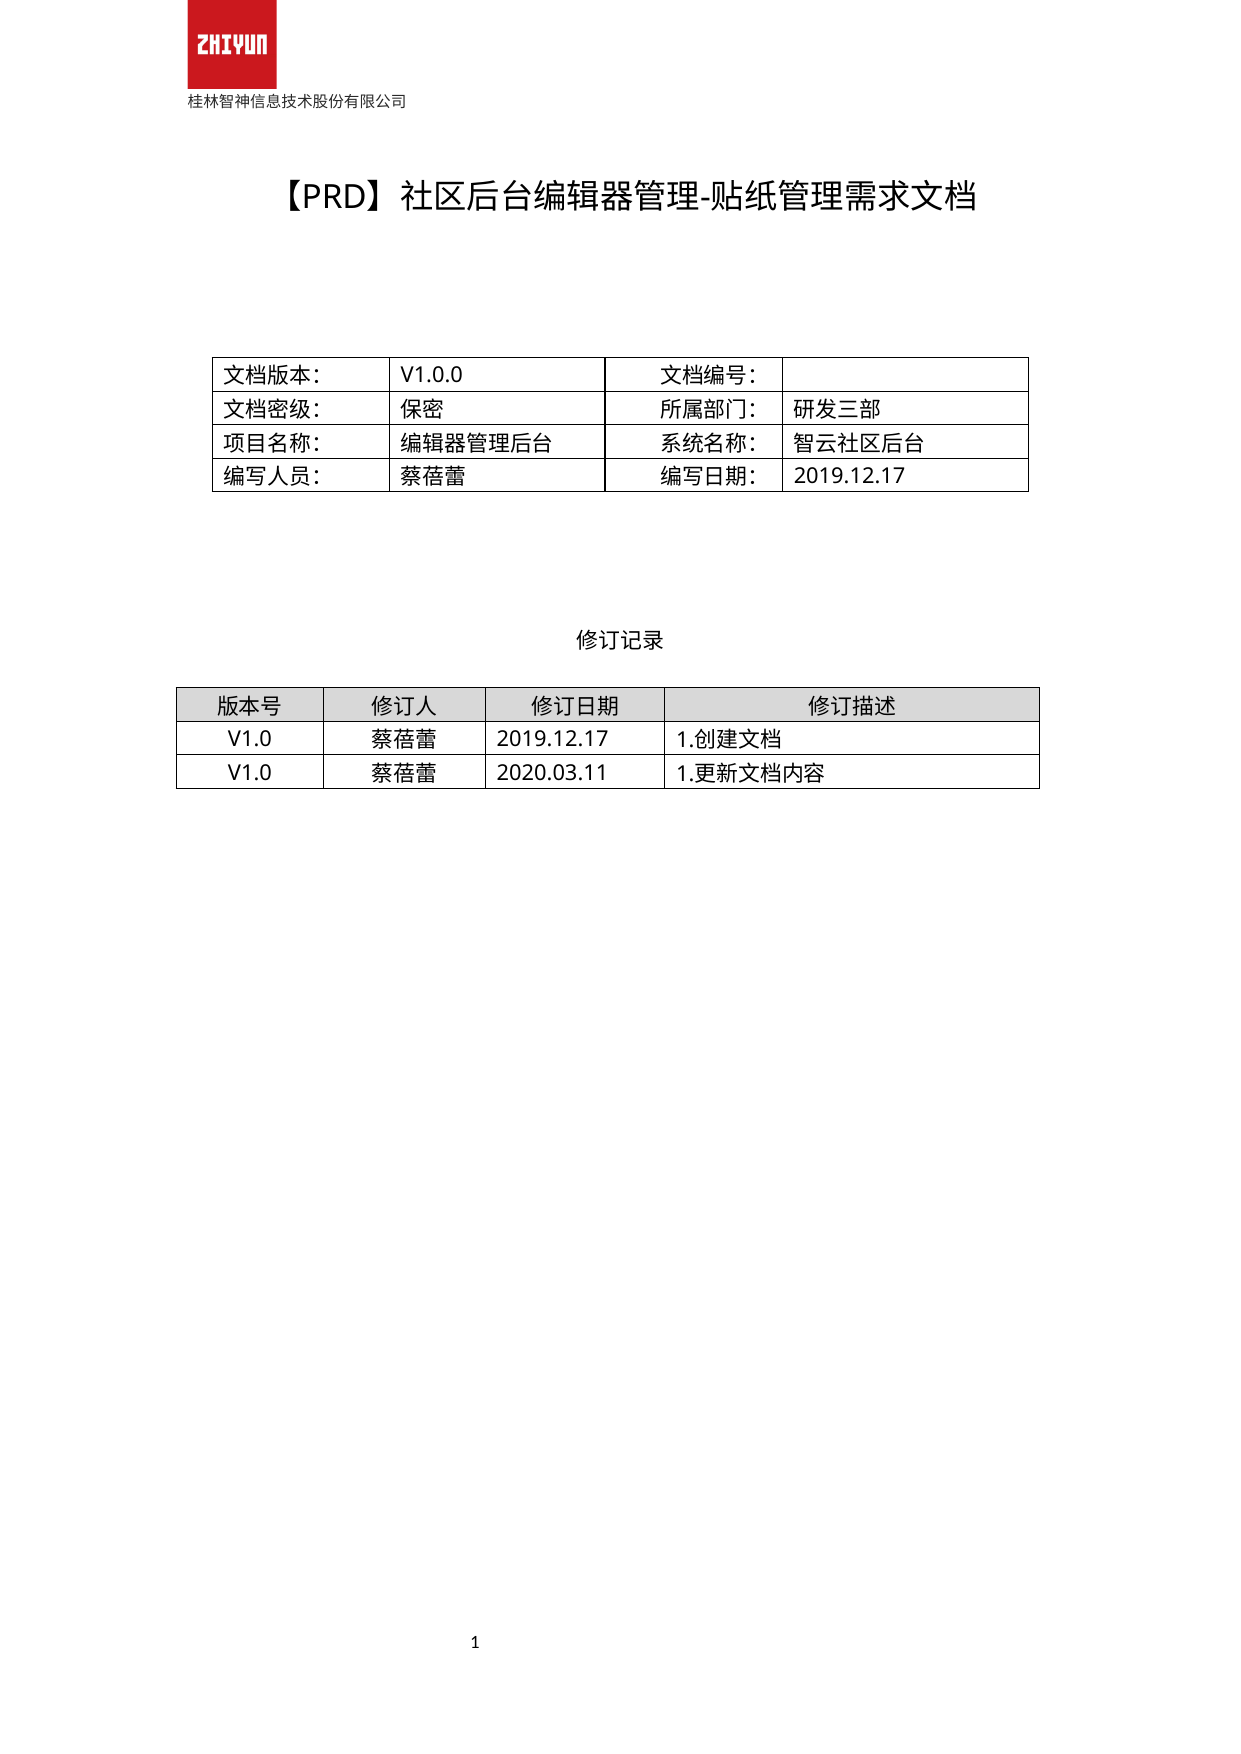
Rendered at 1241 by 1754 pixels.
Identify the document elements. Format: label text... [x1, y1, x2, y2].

table_cell 2020.03.11 [486, 755, 664, 788]
table_cell 蔡蓓蕾 [324, 722, 485, 754]
table_header V1.0.0 [390, 358, 604, 391]
table_cell 编辑器管理后台 [390, 425, 604, 458]
table_cell 2019.12.17 [486, 722, 664, 754]
table_header 文档版本： [213, 358, 389, 391]
list 【PRD】社区后台编辑器管理-贴纸管理需求文档 [187, 162, 1053, 227]
table_cell 智云社区后台 [783, 425, 1028, 458]
table_header 修订人 [324, 688, 485, 721]
table_cell V1.0 [177, 722, 323, 754]
text 修订记录 [187, 622, 1053, 655]
table_header 修订日期 [486, 688, 664, 721]
table_header 版本号 [177, 688, 323, 721]
table_cell 保密 [390, 392, 604, 424]
table_cell 蔡蓓蕾 [324, 755, 485, 788]
table_header [783, 358, 1028, 391]
table_cell V1.0 [177, 755, 323, 788]
table_cell 1.更新文档内容 [665, 755, 1039, 788]
table_cell 2019.12.17 [783, 459, 1028, 491]
table_cell 1.创建文档 [665, 722, 1039, 754]
table_cell 编写日期： [606, 459, 782, 491]
table_cell 项目名称： [213, 425, 389, 458]
table_header 修订描述 [665, 688, 1039, 721]
table_cell 系统名称： [606, 425, 782, 458]
table_cell 编写人员： [213, 459, 389, 491]
table_header 文档编号： [606, 358, 782, 391]
table_cell 研发三部 [783, 392, 1028, 424]
table_cell 蔡蓓蕾 [390, 459, 604, 491]
picture [187, 0, 277, 89]
table_cell 所属部门： [606, 392, 782, 424]
table_cell 文档密级： [213, 392, 389, 424]
